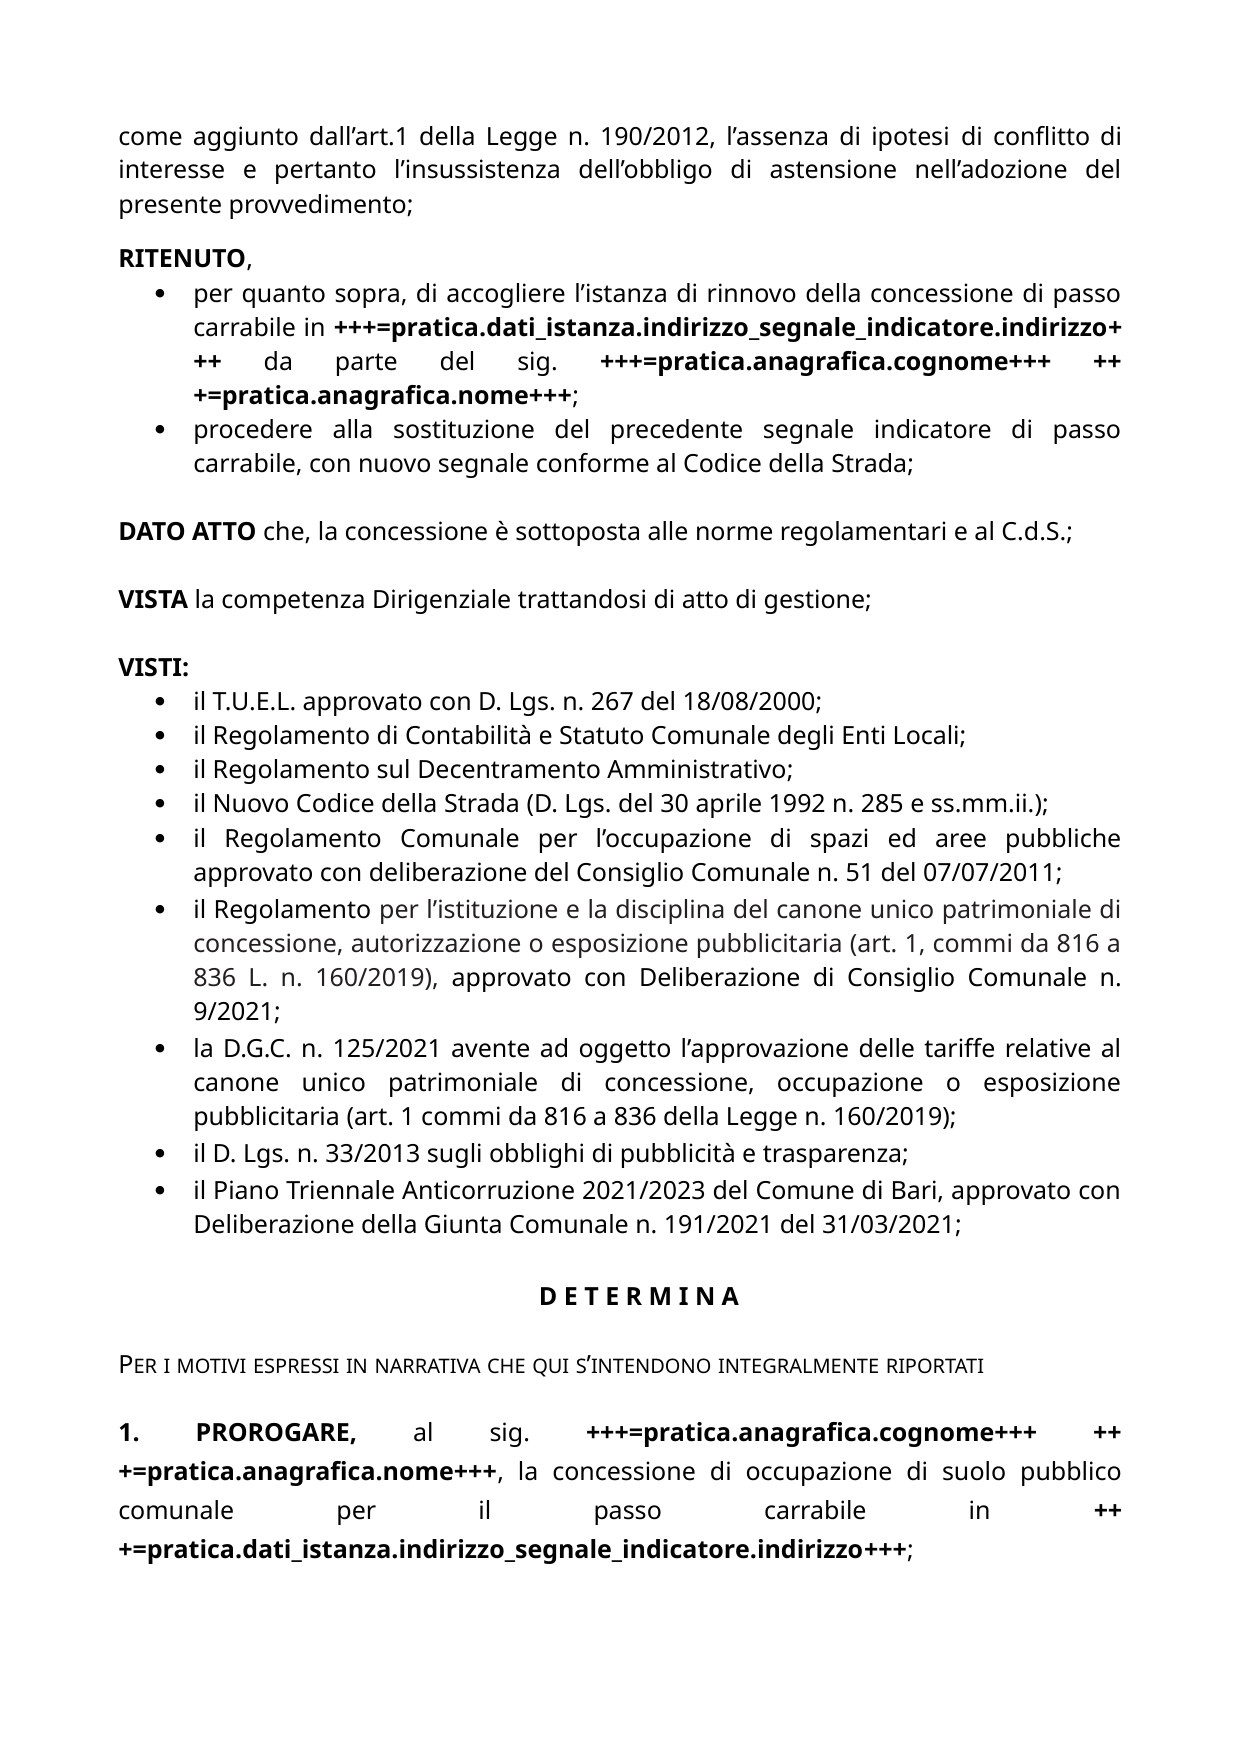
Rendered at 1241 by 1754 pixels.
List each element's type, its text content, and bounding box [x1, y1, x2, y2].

text VISTA la competenza Dirigenziale trattandosi di atto di gestione; [118, 582, 1063, 616]
list il Regolamento di Contabilità e Statuto Comunale degli Enti Locali; [156, 718, 1122, 752]
list la D.G.C. n. 125/2021 avente ad oggetto l’approvazione delle tariffe relative al canone unico patrimoniale di concessione, occupazione o esposizione pubblicitaria (art. 1 commi da 816 a 836 della Legge n. 160/2019); [156, 1031, 1122, 1133]
text DATO ATTO che, la concessione è sottoposta alle norme regolamentari e al C.d.S.; [118, 514, 1122, 548]
list il Nuovo Codice della Strada (D. Lgs. del 30 aprile 1992 n. 285 e ss.mm.ii.); [156, 786, 1122, 820]
text VISTI: [118, 650, 1063, 684]
list procedere alla sostituzione del precedente segnale indicatore di passo carrabile, con nuovo segnale conforme al Codice della Strada; [156, 411, 1122, 479]
list il T.U.E.L. approvato con D. Lgs. n. 267 del 18/08/2000; [156, 684, 1122, 718]
text RITENUTO, [118, 241, 1122, 275]
text 1. PROROGARE, al sig. +++=pratica.anagrafica.cognome+++ +++=pratica.anagrafica.nome+++, la concessione di occupazione di suolo pubblico comunale per il passo carrabile in +++=pratica.dati_istanza.indirizzo_segnale_indicatore.indirizzo+++; [118, 1414, 1122, 1566]
list il Regolamento sul Decentramento Amministrativo; [156, 752, 1122, 786]
list il Piano Triennale Anticorruzione 2021/2023 del Comune di Bari, approvato con Deliberazione della Giunta Comunale n. 191/2021 del 31/03/2021; [156, 1173, 1122, 1241]
list il Regolamento per l’istituzione e la disciplina del canone unico patrimoniale di concessione, autorizzazione o esposizione pubblicitaria (art. 1, commi da 816 a 836 L. n. 160/2019), approvato con Deliberazione di Consiglio Comunale n. 9/2021; [156, 891, 1122, 1028]
list il D. Lgs. n. 33/2013 sugli obblighi di pubblicità e trasparenza; [156, 1136, 1122, 1170]
list per quanto sopra, di accogliere l’istanza di rinnovo della concessione di passo carrabile in +++=pratica.dati_istanza.indirizzo_segnale_indicatore.indirizzo+++ da parte del sig. +++=pratica.anagrafica.cognome+++ +++=pratica.anagrafica.nome+++; [156, 275, 1122, 411]
text Per i motivi espressi in narrativa che qui s’intendono integralmente riportati [118, 1346, 1122, 1380]
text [118, 118, 1122, 220]
subtitle D E T E R M I N A [156, 1278, 1122, 1312]
list il Regolamento Comunale per l’occupazione di spazi ed aree pubbliche approvato con deliberazione del Consiglio Comunale n. 51 del 07/07/2011; [156, 820, 1122, 888]
